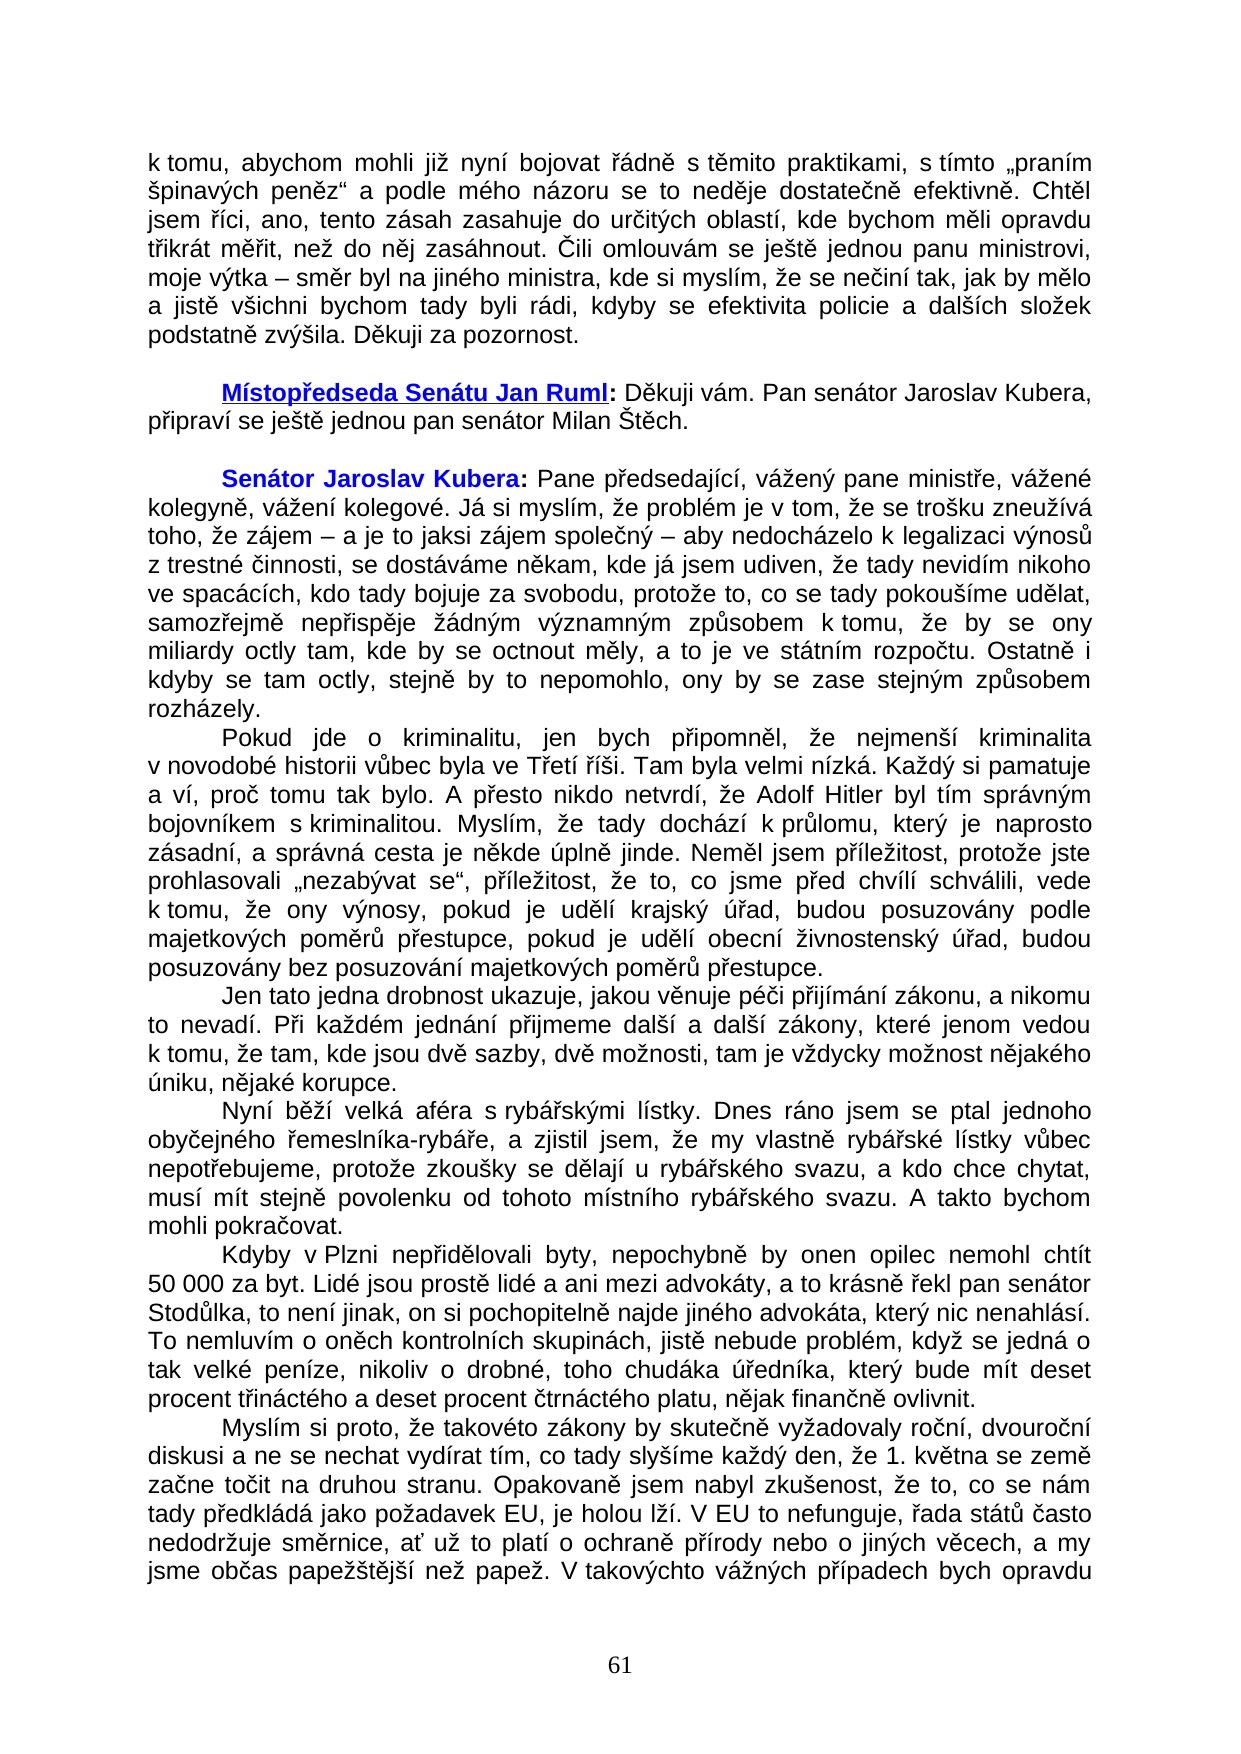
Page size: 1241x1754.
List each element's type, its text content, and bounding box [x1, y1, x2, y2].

text Nyní běží velká aféra s rybářskými lístky. Dnes ráno jsem se ptal jednoho obyčejného řemeslníka-rybáře, a zjistil jsem, že my vlastně rybářské lístky vůbec nepotřebujeme, protože zkoušky se dělají u rybářského svazu, a kdo chce chytat, musí mít stejně povolenku od tohoto místního rybářského svazu. A takto bychom mohli pokračovat. [148, 1096, 1093, 1240]
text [148, 1413, 1093, 1585]
text Místopředseda Senátu Jan Ruml: Děkuji vám. Pan senátor Jaroslav Kubera, připraví se ještě jednou pan senátor Milan Štěch. [148, 378, 1093, 435]
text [148, 148, 1093, 349]
text Kdyby v Plzni nepřidělovali byty, nepochybně by onen opilec nemohl chtít 50 000 za byt. Lidé jsou prostě lidé a ani mezi advokáty, a to krásně řekl pan senátor Stodůlka, to není jinak, on si pochopitelně najde jiného advokáta, který nic nenahlásí. To nemluvím o oněch kontrolních skupinách, jistě nebude problém, když se jedná o tak velké peníze, nikoliv o drobné, toho chudáka úředníka, který bude mít deset procent třináctého a deset procent čtrnáctého platu, nějak finančně ovlivnit. [148, 1240, 1093, 1413]
text Pokud jde o kriminalitu, jen bych připomněl, že nejmenší kriminalita v novodobé historii vůbec byla ve Třetí říši. Tam byla velmi nízká. Každý si pamatuje a ví, proč tomu tak bylo. A přesto nikdo netvrdí, že Adolf Hitler byl tím správným bojovníkem s kriminalitou. Myslím, že tady dochází k průlomu, který je naprosto zásadní, a správná cesta je někde úplně jinde. Neměl jsem příležitost, protože jste prohlasovali „nezabývat se“, příležitost, že to, co jsme před chvílí schválili, vede k tomu, že ony výnosy, pokud je udělí krajský úřad, budou posuzovány podle majetkových poměrů přestupce, pokud je udělí obecní živnostenský úřad, budou posuzovány bez posuzování majetkových poměrů přestupce. [148, 723, 1093, 981]
text Jen tato jedna drobnost ukazuje, jakou věnuje péči přijímání zákonu, a nikomu to nevadí. Při každém jednání přijmeme další a další zákony, které jenom vedou k tomu, že tam, kde jsou dvě sazby, dvě možnosti, tam je vždycky možnost nějakého úniku, nějaké korupce. [148, 981, 1093, 1096]
text Senátor Jaroslav Kubera: Pane předsedající, vážený pane ministře, vážené kolegyně, vážení kolegové. Já si myslím, že problém je v tom, že se trošku zneužívá toho, že zájem – a je to jaksi zájem společný – aby nedocházelo k legalizaci výnosů z trestné činnosti, se dostáváme někam, kde já jsem udiven, že tady nevidím nikoho ve spacácích, kdo tady bojuje za svobodu, protože to, co se tady pokoušíme udělat, samozřejmě nepřispěje žádným významným způsobem k tomu, že by se ony miliardy octly tam, kde by se octnout měly, a to je ve státním rozpočtu. Ostatně i kdyby se tam octly, stejně by to nepomohlo, ony by se zase stejným způsobem rozházely. [148, 464, 1093, 723]
